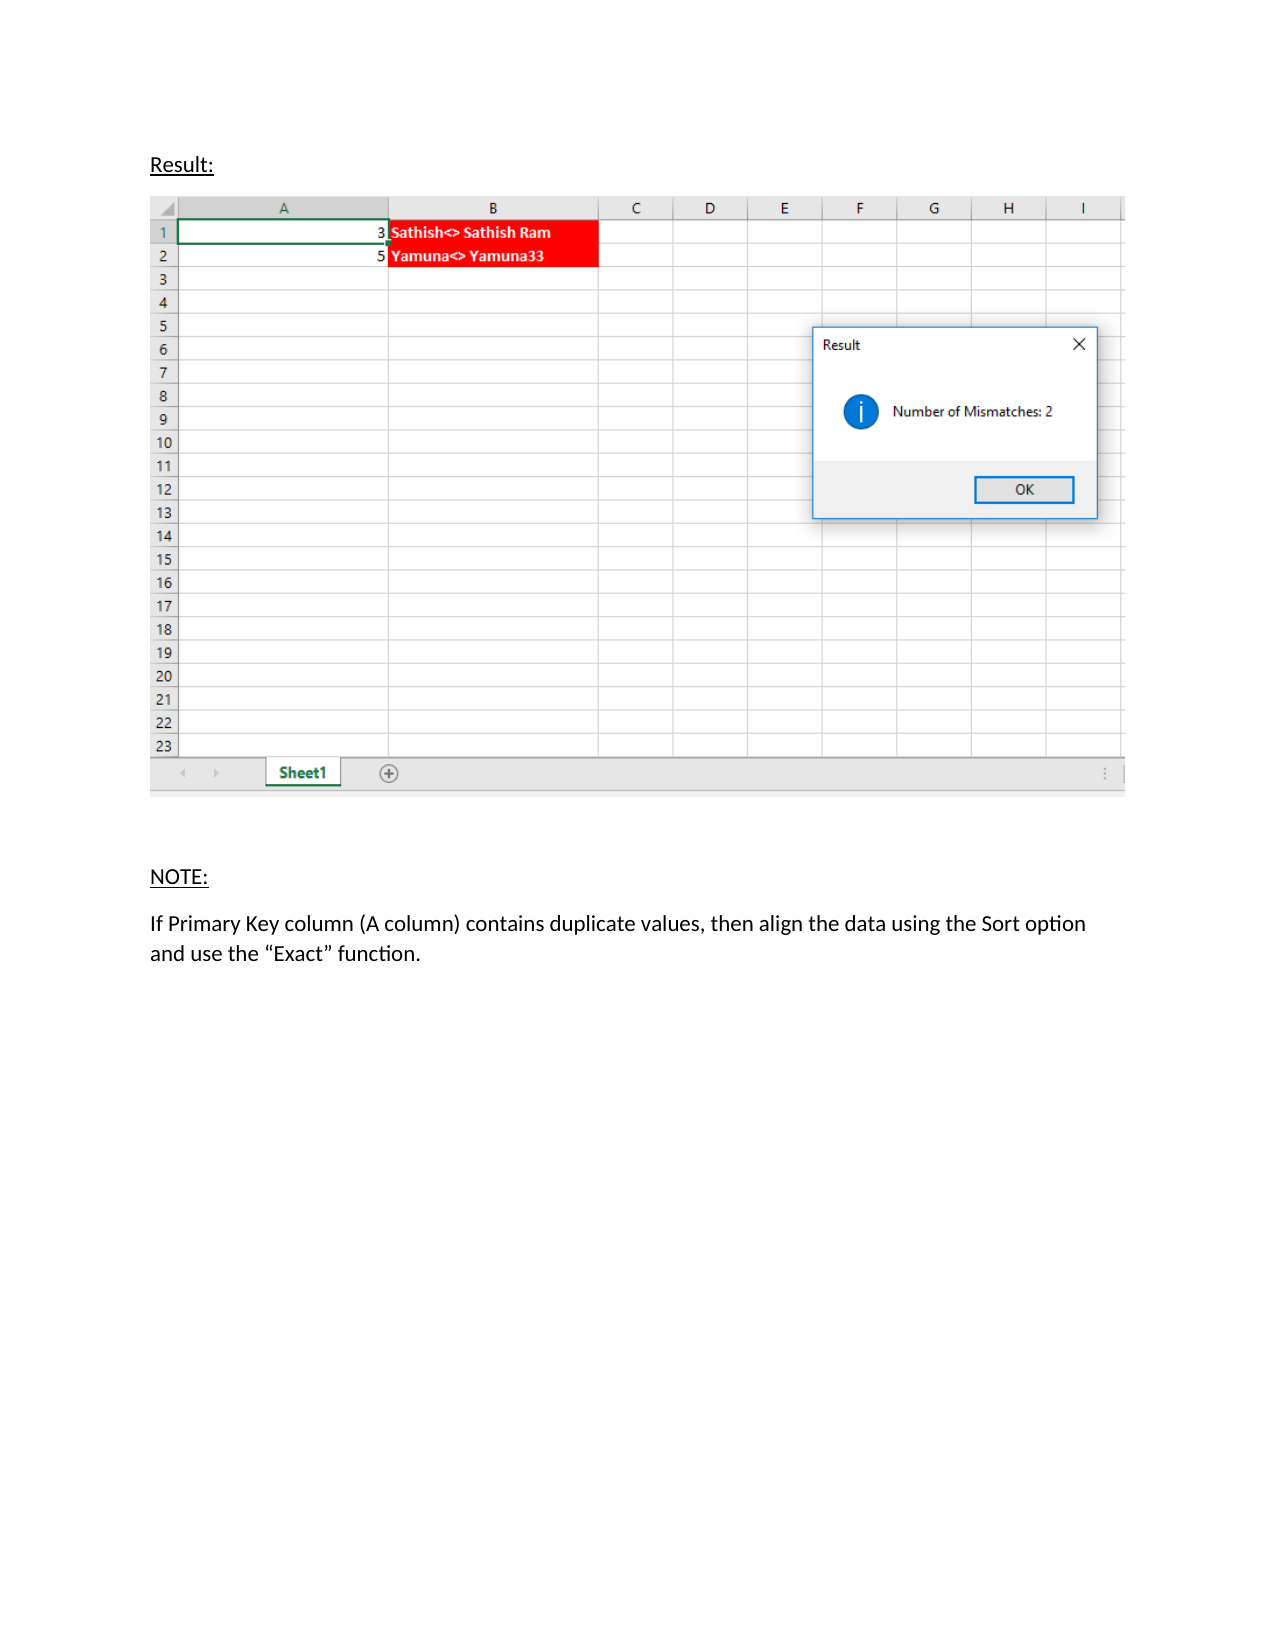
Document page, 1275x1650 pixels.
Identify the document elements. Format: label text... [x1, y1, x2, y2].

text If Primary Key column (A column) contains duplicate values, then align the data using the Sort option and use the “Exact” function. [150, 909, 1125, 968]
picture [150, 196, 1125, 797]
text Result: [150, 150, 1125, 178]
text NOTE: [150, 862, 1125, 891]
